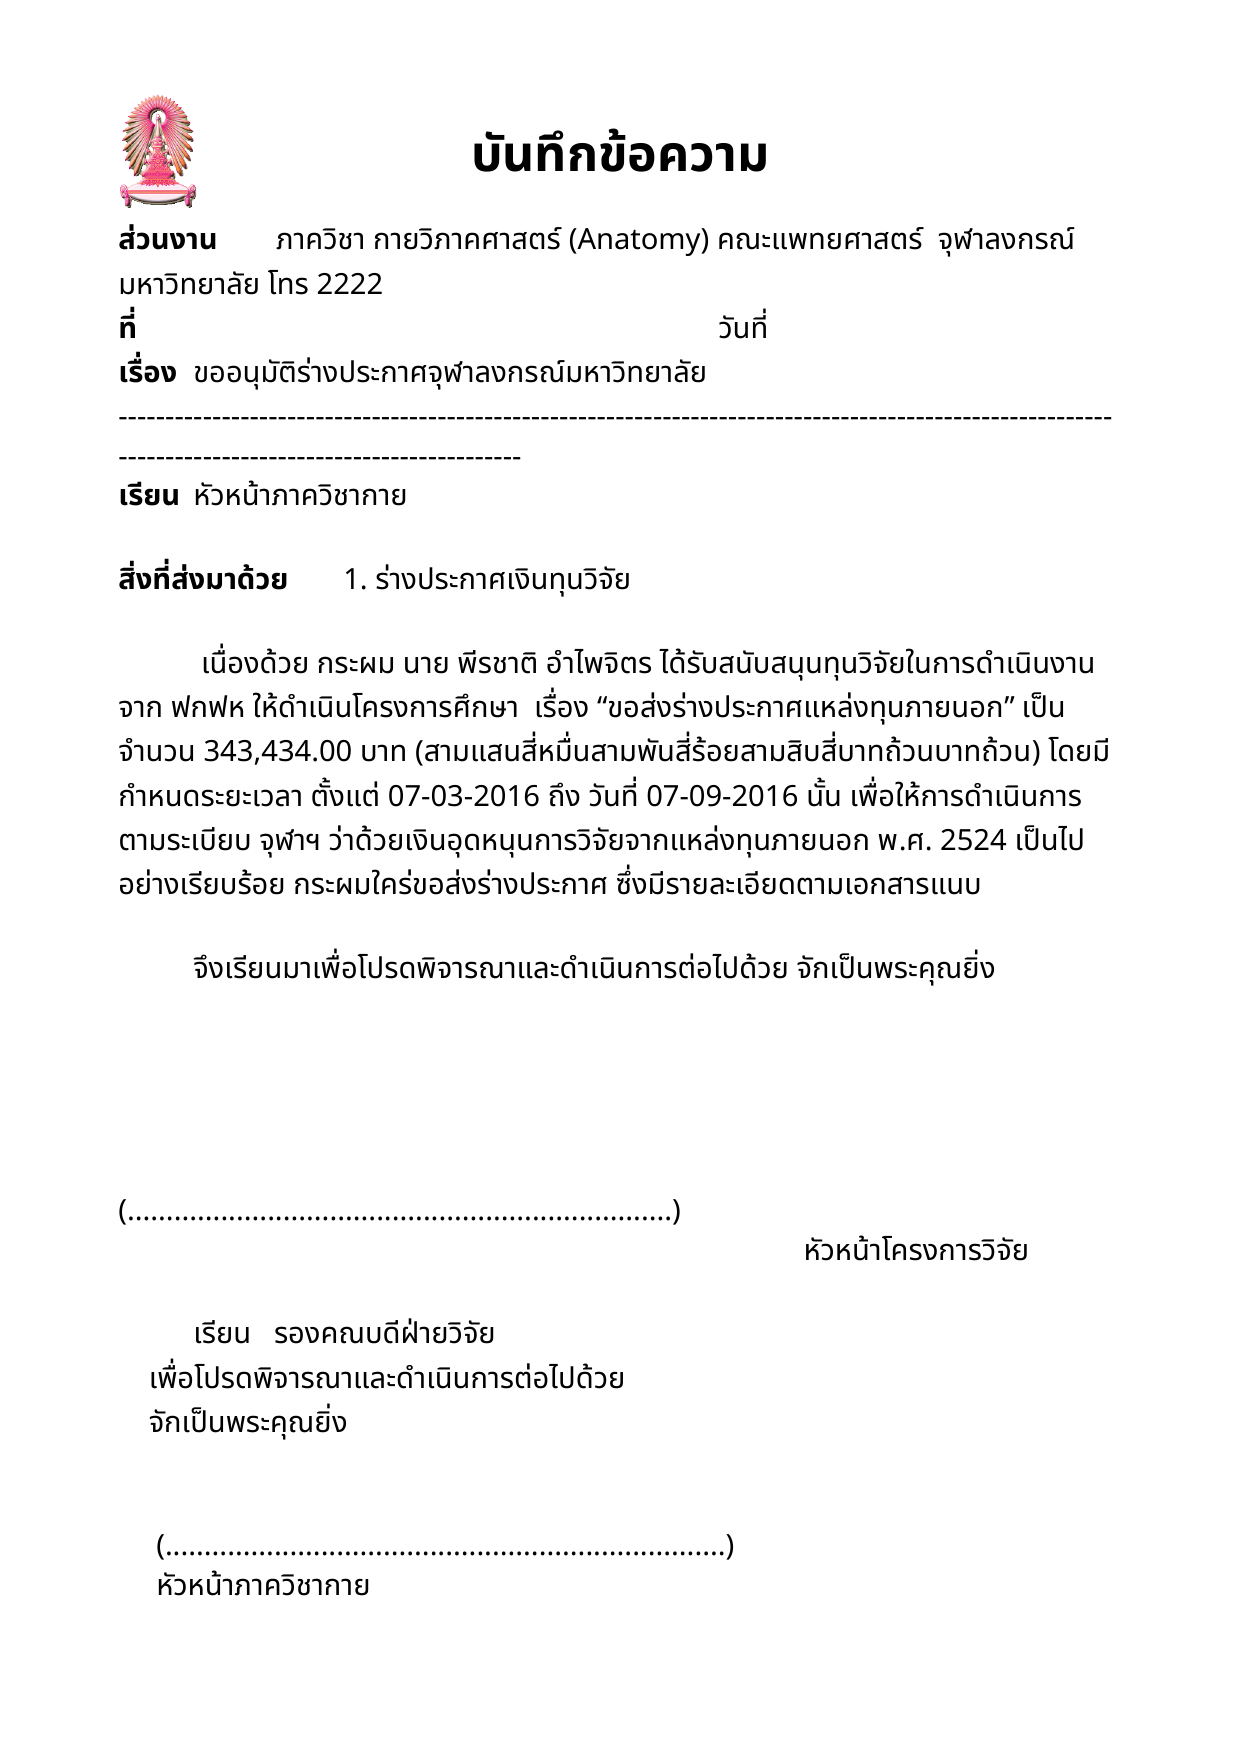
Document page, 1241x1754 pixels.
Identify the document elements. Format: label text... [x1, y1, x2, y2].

text ส่วนงาน ภาควิชา กายวิภาคศาสตร์ (Anatomy) คณะแพทยศาสตร์ จุฬาลงกรณ์มหาวิทยาลัย โทร 2222 [118, 219, 1122, 307]
text เรียน หัวหน้าภาควิชากาย [118, 475, 1122, 519]
text (......................................................................) [118, 1150, 1122, 1229]
text สิ่งที่ส่งมาด้วย 1. ร่างประกาศเงินทุนวิจัย [118, 558, 1122, 603]
text เนื่องด้วย กระผม นาย พีรชาติ อำไพจิตร ได้รับสนับสนุนทุนวิจัยในการดำเนินงาน จาก ฟกฟห ให้ดำเนินโครงการศึกษา เรื่อง “ขอส่งร่างประกาศแหล่งทุนภายนอก” เป็นจำนวน 343,434.00 บาท (สามแสนสี่หมื่นสามพันสี่ร้อยสามสิบสี่บาทถ้วนบาทถ้วน) โดยมีกำหนดระยะเวลา ตั้งแต่ 07-03-2016 ถึง วันที่ 07-09-2016 นั้น เพื่อให้การดำเนินการตามระเบียบ จุฬาฯ ว่าด้วยเงินอุดหนุนการวิจัยจากแหล่งทุนภายนอก พ.ศ. 2524 เป็นไปอย่างเรียบร้อย กระผมใคร่ขอส่งร่างประกาศ ซึ่งมีรายละเอียดตามเอกสารแนบ [118, 642, 1122, 907]
text ----------------------------------------------------------------------------------------------------------------------------------------------------- [118, 395, 1122, 475]
text เรื่อง ขออนุมัติร่างประกาศจุฬาลงกรณ์มหาวิทยาลัย [118, 351, 1122, 395]
text หัวหน้าโครงการวิจัย [118, 1229, 1122, 1273]
text (........................................................................) [118, 1524, 1143, 1564]
text หัวหน้าภาควิชากาย [118, 1564, 1143, 1608]
text ที่ วันที่ [118, 307, 1122, 351]
text จักเป็นพระคุณยิ่ง [118, 1401, 1122, 1445]
text จึงเรียนมาเพื่อโปรดพิจารณาและดำเนินการต่อไปด้วย จักเป็นพระคุณยิ่ง [118, 947, 1122, 991]
text เพื่อโปรดพิจารณาและดำเนินการต่อไปด้วย [118, 1357, 1122, 1401]
text บันทึกข้อความ [197, 118, 1122, 194]
text เรียน รองคณบดีฝ่ายวิจัย [118, 1313, 1122, 1357]
picture [118, 91, 197, 209]
